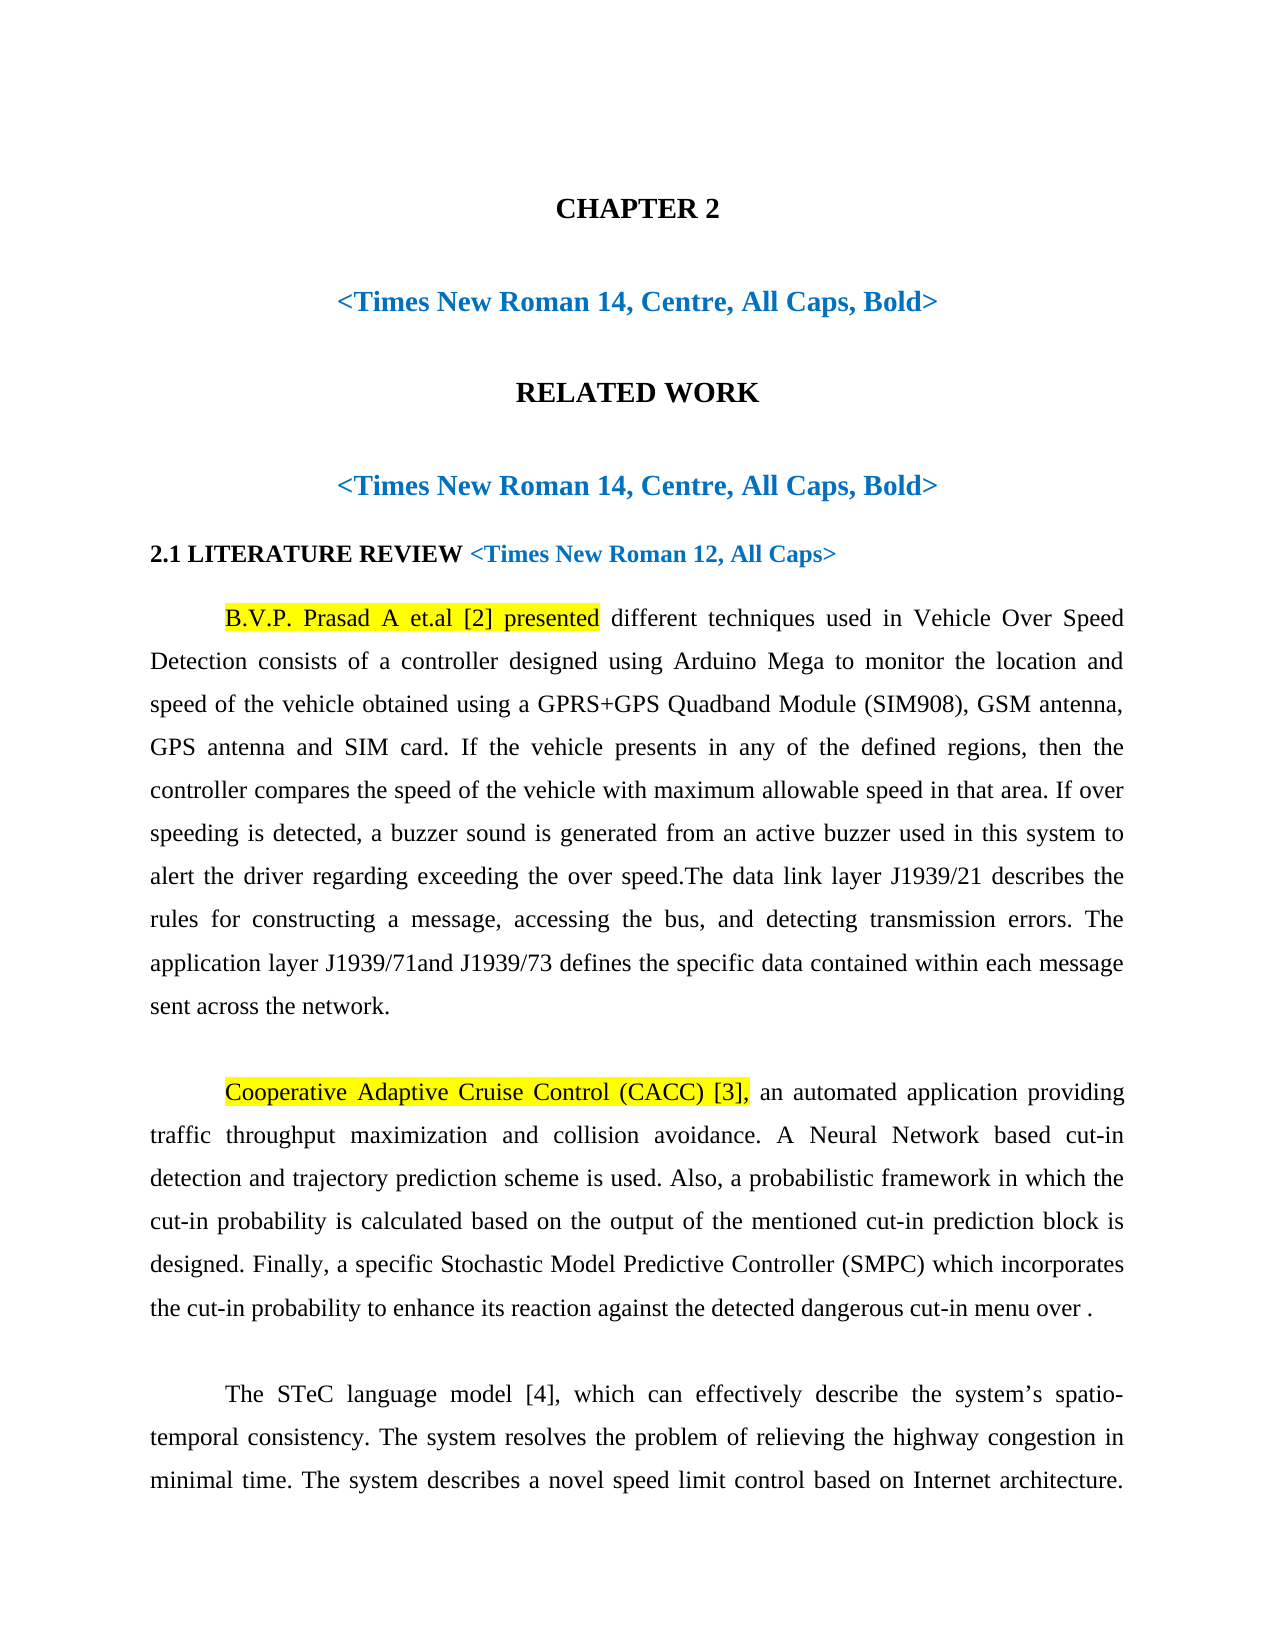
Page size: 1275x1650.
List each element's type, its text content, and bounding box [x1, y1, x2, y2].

text RELATED WORK [104, 376, 1125, 409]
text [150, 1379, 1125, 1494]
text Cooperative Adaptive Cruise Control (CACC) [3], an automated application providing traffic throughput maximization and collision avoidance. A Neural Network based cut-in detection and trajectory prediction scheme is used. Also, a probabilistic framework in which the cut-in probability is calculated based on the output of the mentioned cut-in prediction block is designed. Finally, a specific Stochastic Model Predictive Controller (SMPC) which incorporates the cut-in probability to enhance its reaction against the detected dangerous cut-in menu over . [150, 1077, 1125, 1321]
text B.V.P. Prasad A et.al [2] presented different techniques used in Vehicle Over Speed Detection consists of a controller designed using Arduino Mega to monitor the location and speed of the vehicle obtained using a GPRS+GPS Quadband Module (SIM908), GSM antenna, GPS antenna and SIM card. If the vehicle presents in any of the defined regions, then the controller compares the speed of the vehicle with maximum allowable speed in that area. If over speeding is detected, a buzzer sound is generated from an active buzzer used in this system to alert the driver regarding exceeding the over speed.The data link layer J1939/21 describes the rules for constructing a message, accessing the bus, and detecting transmission errors. The application layer J1939/71and J1939/73 defines the specific data contained within each message sent across the network. [150, 603, 1125, 1019]
text CHAPTER 2 [104, 192, 1125, 225]
text 2.1 LITERATURE REVIEW <Times New Roman 12, All Caps> [150, 539, 1125, 567]
text <Times New Roman 14, Centre, All Caps, Bold> [150, 468, 1125, 501]
text <Times New Roman 14, Centre, All Caps, Bold> [150, 284, 1125, 317]
